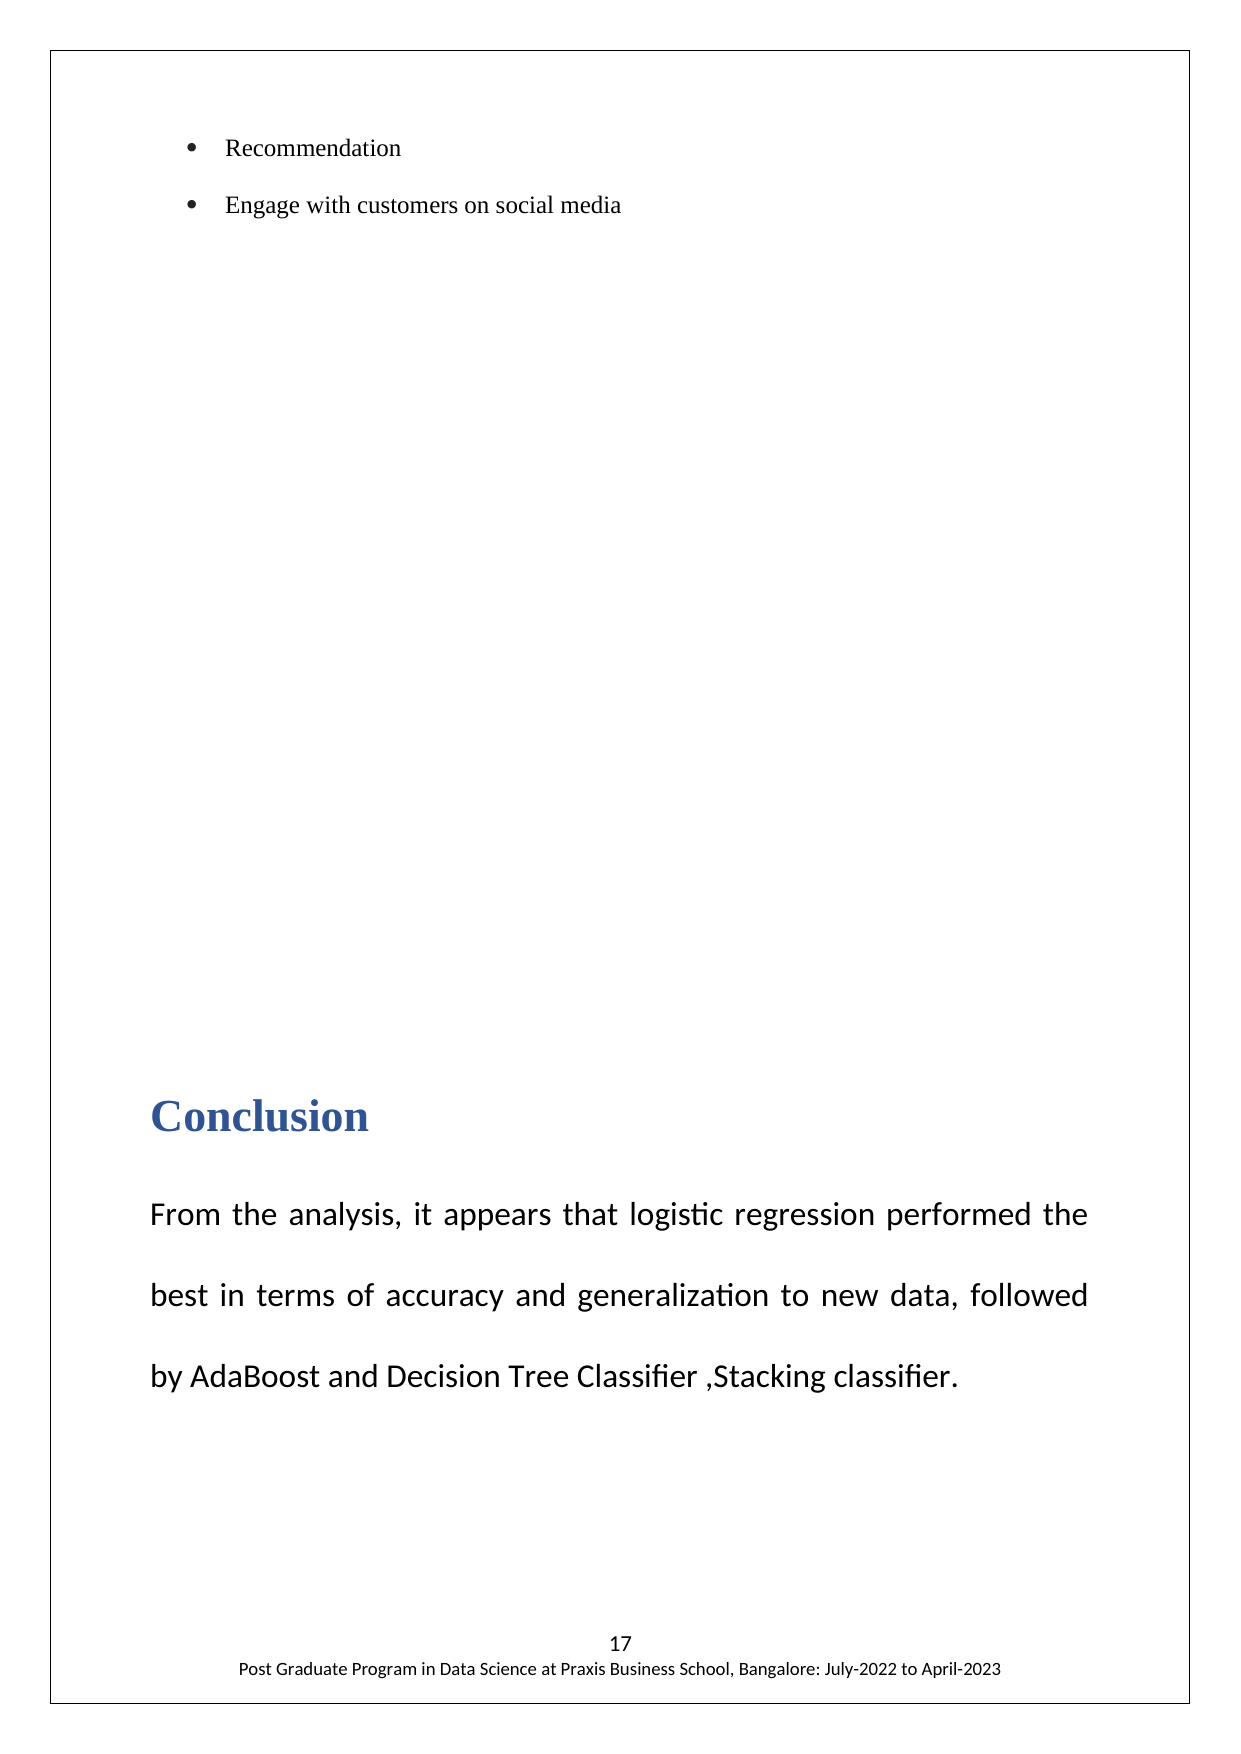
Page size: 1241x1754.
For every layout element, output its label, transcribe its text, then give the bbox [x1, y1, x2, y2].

list Engage with customers on social media [187, 190, 1090, 219]
subtitle Conclusion [150, 1089, 1090, 1141]
text From the analysis, it appears that logistic regression performed the best in terms of accuracy and generalization to new data, followed by AdaBoost and Decision Tree Classifier ,Stacking classifier. [150, 1192, 1090, 1396]
list Recommendation [187, 133, 1090, 162]
